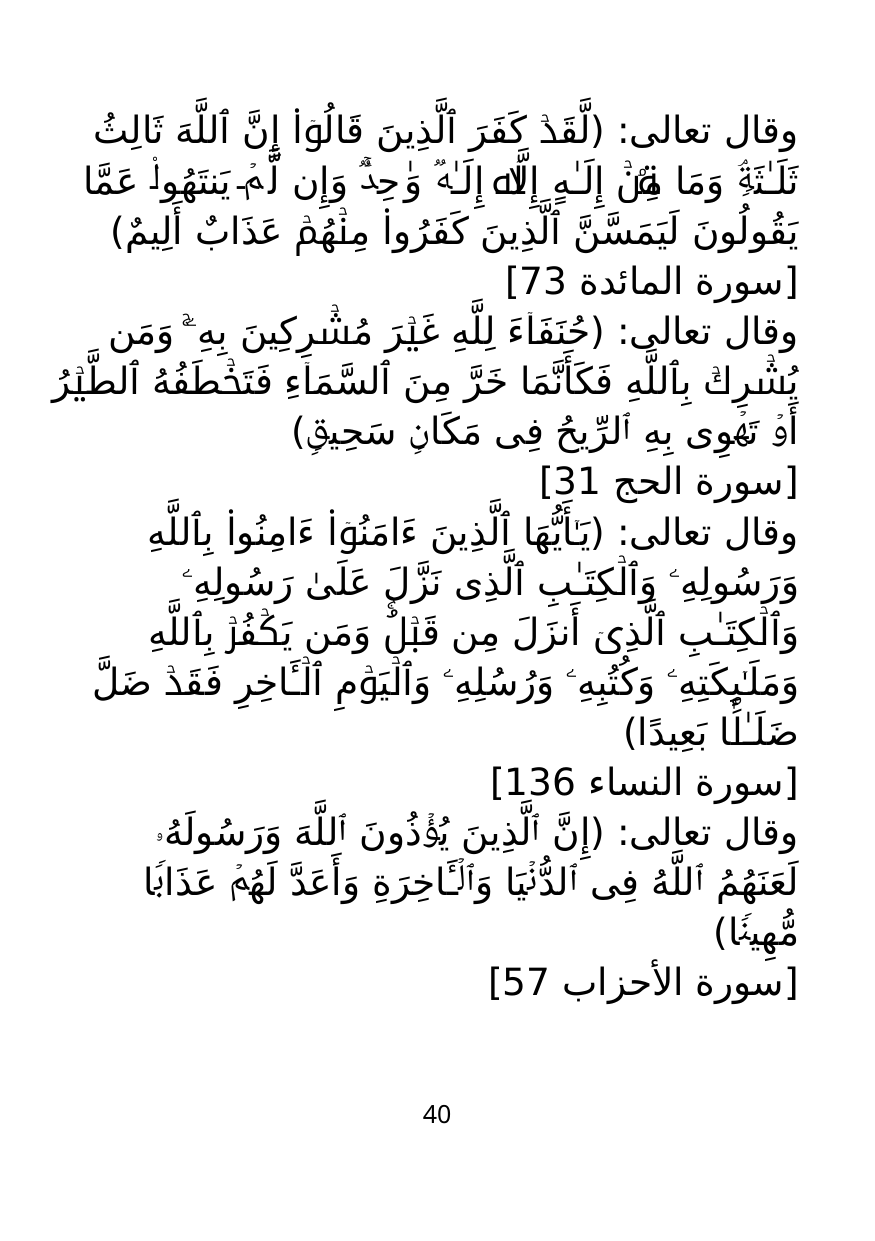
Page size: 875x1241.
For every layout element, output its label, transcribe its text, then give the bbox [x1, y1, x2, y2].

text [سورة الأحزاب 57] [75, 961, 799, 1005]
text وقال تعالى: (إِنَّ ٱلَّذِینَ یُؤۡذُونَ ٱللَّهَ وَرَسُولَهُۥ لَعَنَهُمُ ٱللَّهُ فِی ٱلدُّنۡیَا وَٱلۡـَٔاخِرَةِ وَأَعَدَّ لَهُمۡ عَذَابࣰا مُّهِینࣰا) [75, 811, 799, 954]
text وقال تعالى: (لَّقَدۡ كَفَرَ ٱلَّذِینَ قَالُوۤا۟ إِنَّ ٱللَّهَ ثَالِثُ ثَلَـٰثَةࣲۘ وَمَا مِنۡ إِلَـٰهٍ إِلَّاۤ إِلَـٰهࣱ وَ ٰ⁠حِدࣱۚ وَإِن لَّمۡ یَنتَهُوا۟ عَمَّا یَقُولُونَ لَیَمَسَّنَّ ٱلَّذِینَ كَفَرُوا۟ مِنۡهُمۡ عَذَابٌ أَلِیمٌ) [75, 109, 799, 253]
text وقال تعالى: (یَـٰۤأَیُّهَا ٱلَّذِینَ ءَامَنُوۤا۟ ءَامِنُوا۟ بِٱللَّهِ وَرَسُولِهِۦ وَٱلۡكِتَـٰبِ ٱلَّذِی نَزَّلَ عَلَىٰ رَسُولِهِۦ وَٱلۡكِتَـٰبِ ٱلَّذِیۤ أَنزَلَ مِن قَبۡلُۚ وَمَن یَكۡفُرۡ بِٱللَّهِ وَمَلَـٰۤىِٕكَتِهِۦ وَكُتُبِهِۦ وَرُسُلِهِۦ وَٱلۡیَوۡمِ ٱلۡـَٔاخِرِ فَقَدۡ ضَلَّ ضَلَـٰلَۢا بَعِیدًا) [75, 510, 799, 754]
text [سورة النساء 136] [75, 761, 799, 804]
text وقال تعالى: (حُنَفَاۤءَ لِلَّهِ غَیۡرَ مُشۡرِكِینَ بِهِۦۚ وَمَن یُشۡرِكۡ بِٱللَّهِ فَكَأَنَّمَا خَرَّ مِنَ ٱلسَّمَاۤءِ فَتَخۡطَفُهُ ٱلطَّیۡرُ أَوۡ تَهۡوِی بِهِ ٱلرِّیحُ فِی مَكَانࣲ سَحِیقࣲ) [75, 310, 799, 453]
text [سورة الحج 31] [75, 460, 799, 504]
text [سورة المائدة 73] [75, 259, 799, 303]
